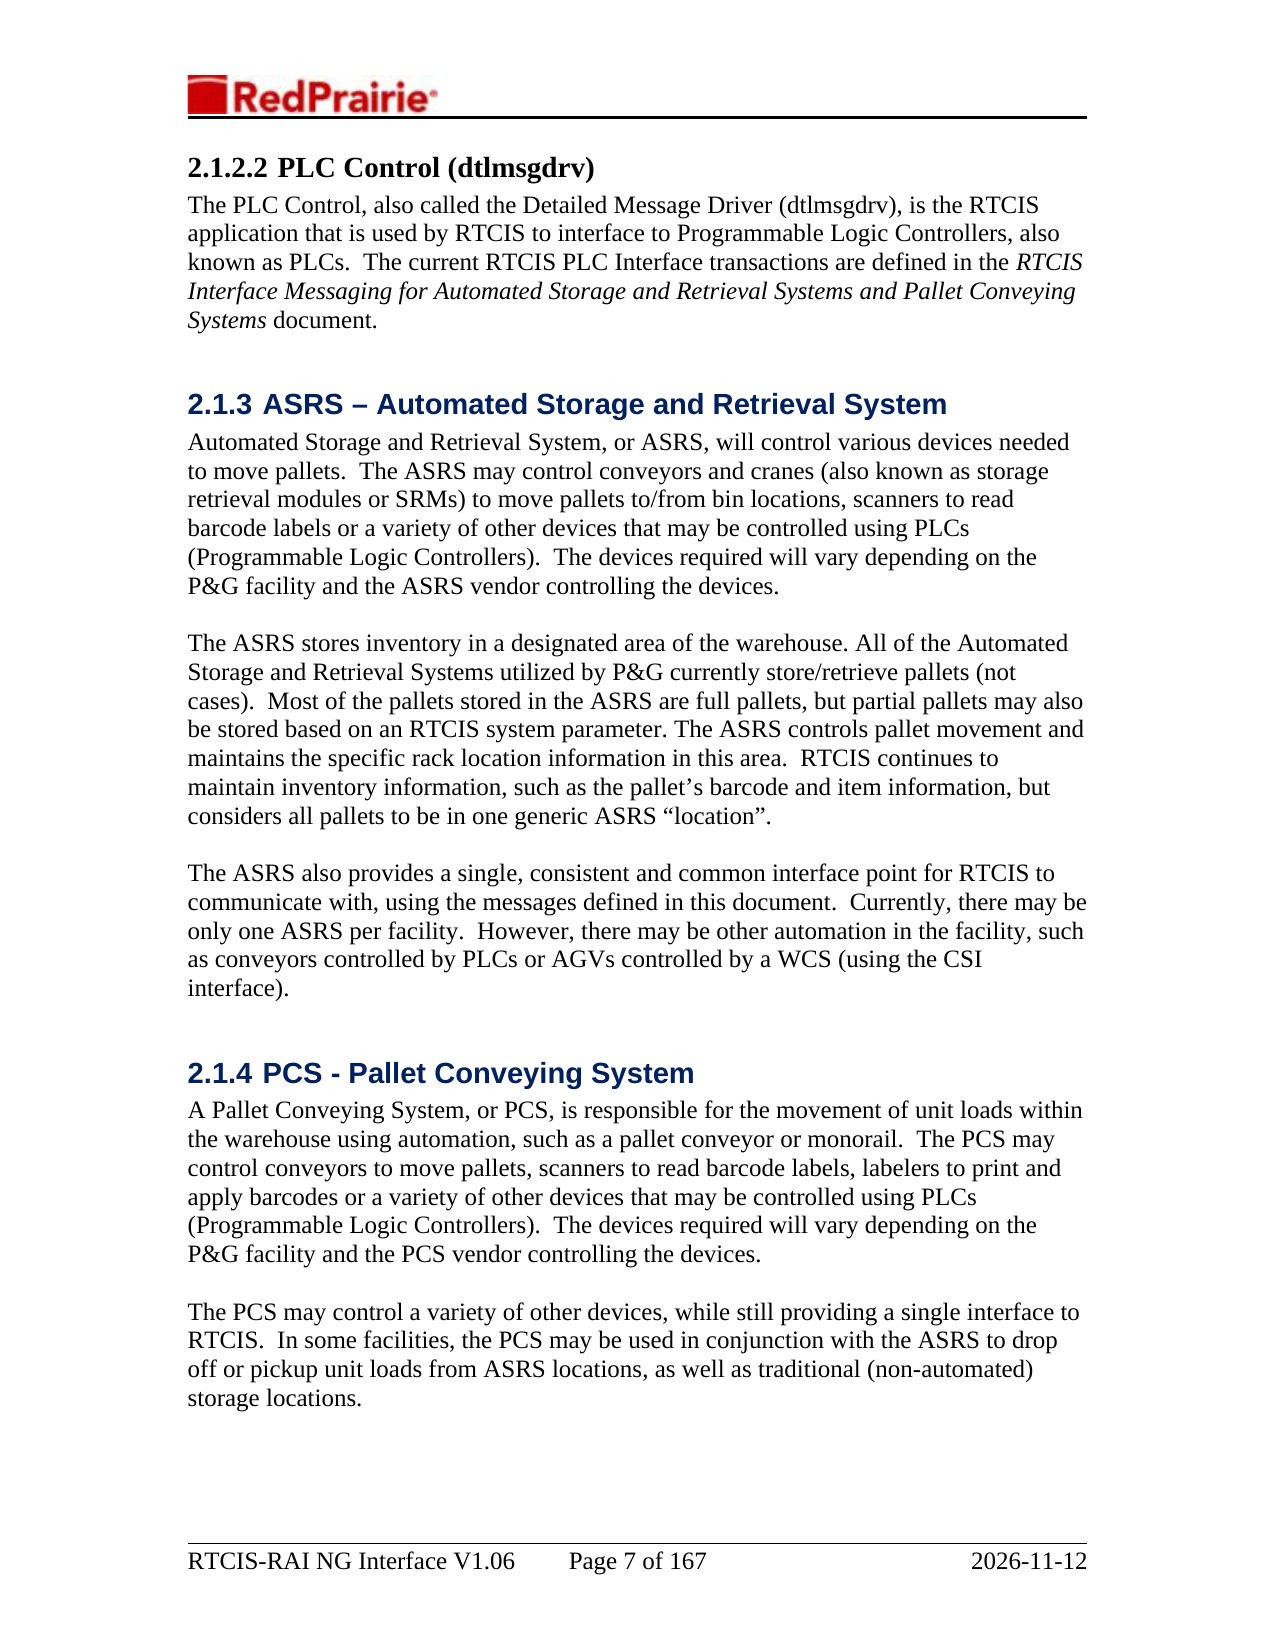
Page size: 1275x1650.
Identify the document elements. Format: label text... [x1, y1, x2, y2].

text Automated Storage and Retrieval System, or ASRS, will control various devices needed to move pallets. The ASRS may control conveyors and cranes (also known as storage retrieval modules or SRMs) to move pallets to/from bin locations, scanners to read barcode labels or a variety of other devices that may be controlled using PLCs (Programmable Logic Controllers). The devices required will vary depending on the P&G facility and the ASRS vendor controlling the devices. [187, 427, 1087, 599]
text The ASRS also provides a single, consistent and common interface point for RTCIS to communicate with, using the messages defined in this document. Currently, there may be only one ASRS per facility. However, there may be other automation in the facility, such as conveyors controlled by PLCs or AGVs controlled by a WCS (using the CSI interface). [187, 858, 1087, 1002]
text The PLC Control, also called the Detailed Message Driver (dtlmsgdrv), is the RTCIS application that is used by RTCIS to interface to Programmable Logic Controllers, also known as PLCs. The current RTCIS PLC Interface transactions are defined in the RTCIS Interface Messaging for Automated Storage and Retrieval Systems and Pallet Conveying Systems document. [187, 190, 1087, 333]
subtitle ASRS – Automated Storage and Retrieval System [187, 387, 1087, 421]
subtitle PLC Control (dtlmsgdrv) [187, 150, 1087, 183]
subtitle PCS - Pallet Conveying System [187, 1056, 1087, 1089]
text A Pallet Conveying System, or PCS, is responsible for the movement of unit loads within the warehouse using automation, such as a pallet conveyor or monorail. The PCS may control conveyors to move pallets, scanners to read barcode labels, labelers to print and apply barcodes or a variety of other devices that may be controlled using PLCs (Programmable Logic Controllers). The devices required will vary depending on the P&G facility and the PCS vendor controlling the devices. [187, 1096, 1087, 1268]
picture [187, 75, 438, 114]
text The ASRS stores inventory in a designated area of the warehouse. All of the Automated Storage and Retrieval Systems utilized by P&G currently store/retrieve pallets (not cases). Most of the pallets stored in the ASRS are full pallets, but partial pallets may also be stored based on an RTCIS system parameter. The ASRS controls pallet movement and maintains the specific rack location information in this area. RTCIS continues to maintain inventory information, such as the pallet’s barcode and item information, but considers all pallets to be in one generic ASRS “location”. [187, 628, 1087, 829]
text The PCS may control a variety of other devices, while still providing a single interface to RTCIS. In some facilities, the PCS may be used in conjunction with the ASRS to drop off or pickup unit loads from ASRS locations, as well as traditional (non-automated) storage locations. [187, 1297, 1087, 1412]
